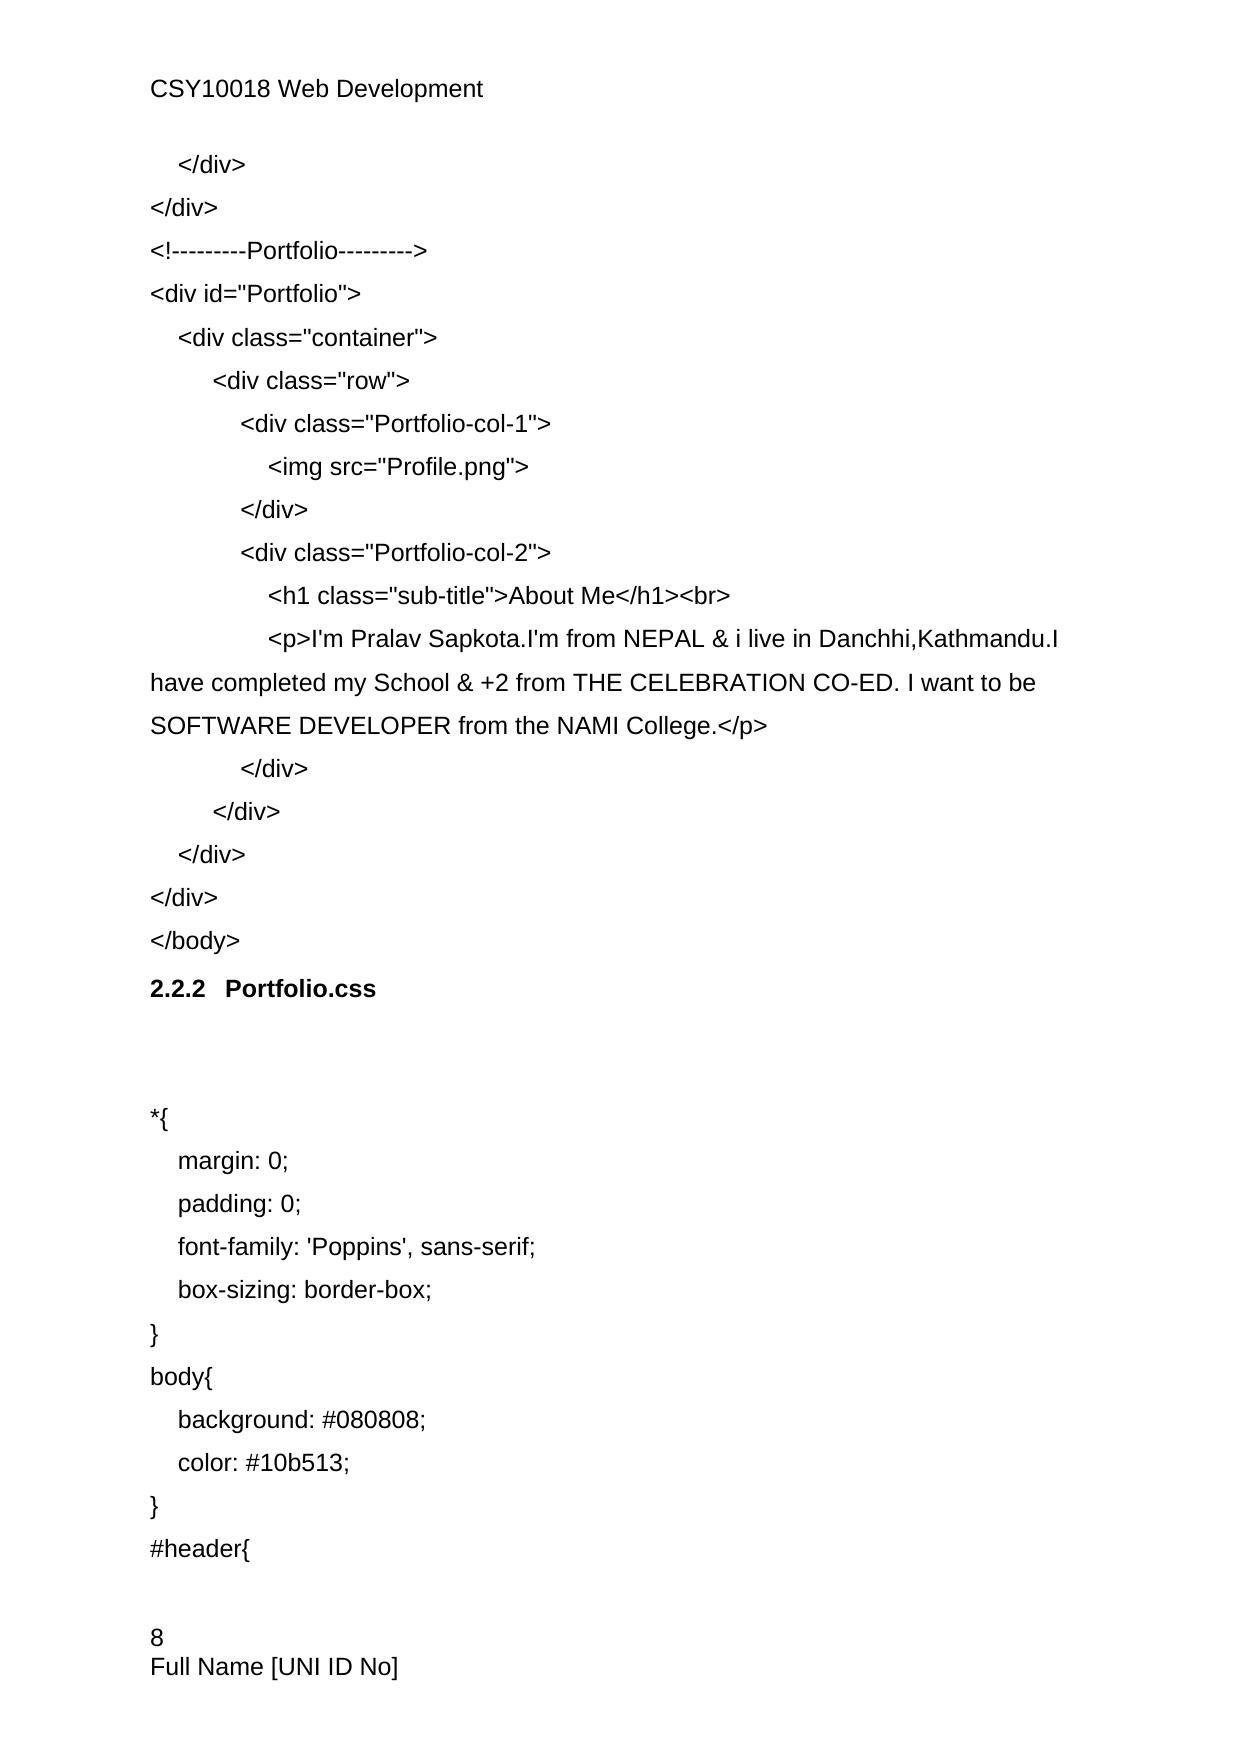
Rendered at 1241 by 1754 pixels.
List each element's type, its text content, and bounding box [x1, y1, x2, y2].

text <img src="Profile.png"> [150, 452, 1090, 481]
text </div> [150, 797, 1090, 826]
text </div> [150, 150, 1090, 179]
text } [150, 1318, 1090, 1347]
text </div> [150, 840, 1090, 869]
text </body> [150, 926, 1090, 955]
text } [150, 1491, 1090, 1520]
text box-sizing: border-box; [150, 1275, 1090, 1304]
text </div> [150, 495, 1090, 524]
text <div class="Portfolio-col-2"> [150, 538, 1090, 567]
text <div class="Portfolio-col-1"> [150, 409, 1090, 437]
text *{ [150, 1103, 1090, 1132]
text <h1 class="sub-title">About Me</h1><br> [150, 581, 1090, 610]
text </div> [150, 883, 1090, 912]
text </div> [150, 193, 1090, 222]
text padding: 0; [150, 1189, 1090, 1218]
text background: #080808; [150, 1405, 1090, 1433]
text #header{ [150, 1534, 1090, 1563]
text color: #10b513; [150, 1448, 1090, 1477]
subtitle Portfolio.css [150, 973, 1090, 1002]
text </div> [150, 754, 1090, 782]
text <!---------Portfolio---------> [150, 236, 1090, 265]
text body{ [150, 1362, 1090, 1390]
text font-family: 'Poppins', sans-serif; [150, 1232, 1090, 1261]
text <p>I'm Pralav Sapkota.I'm from NEPAL & i live in Danchhi,Kathmandu.I have completed my School & +2 from THE CELEBRATION CO-ED. I want to be SOFTWARE DEVELOPER from the NAMI College.</p> [150, 624, 1090, 739]
text <div id="Portfolio"> [150, 279, 1090, 308]
text <div class="container"> [150, 322, 1090, 351]
text margin: 0; [150, 1146, 1090, 1175]
text <div class="row"> [150, 366, 1090, 394]
